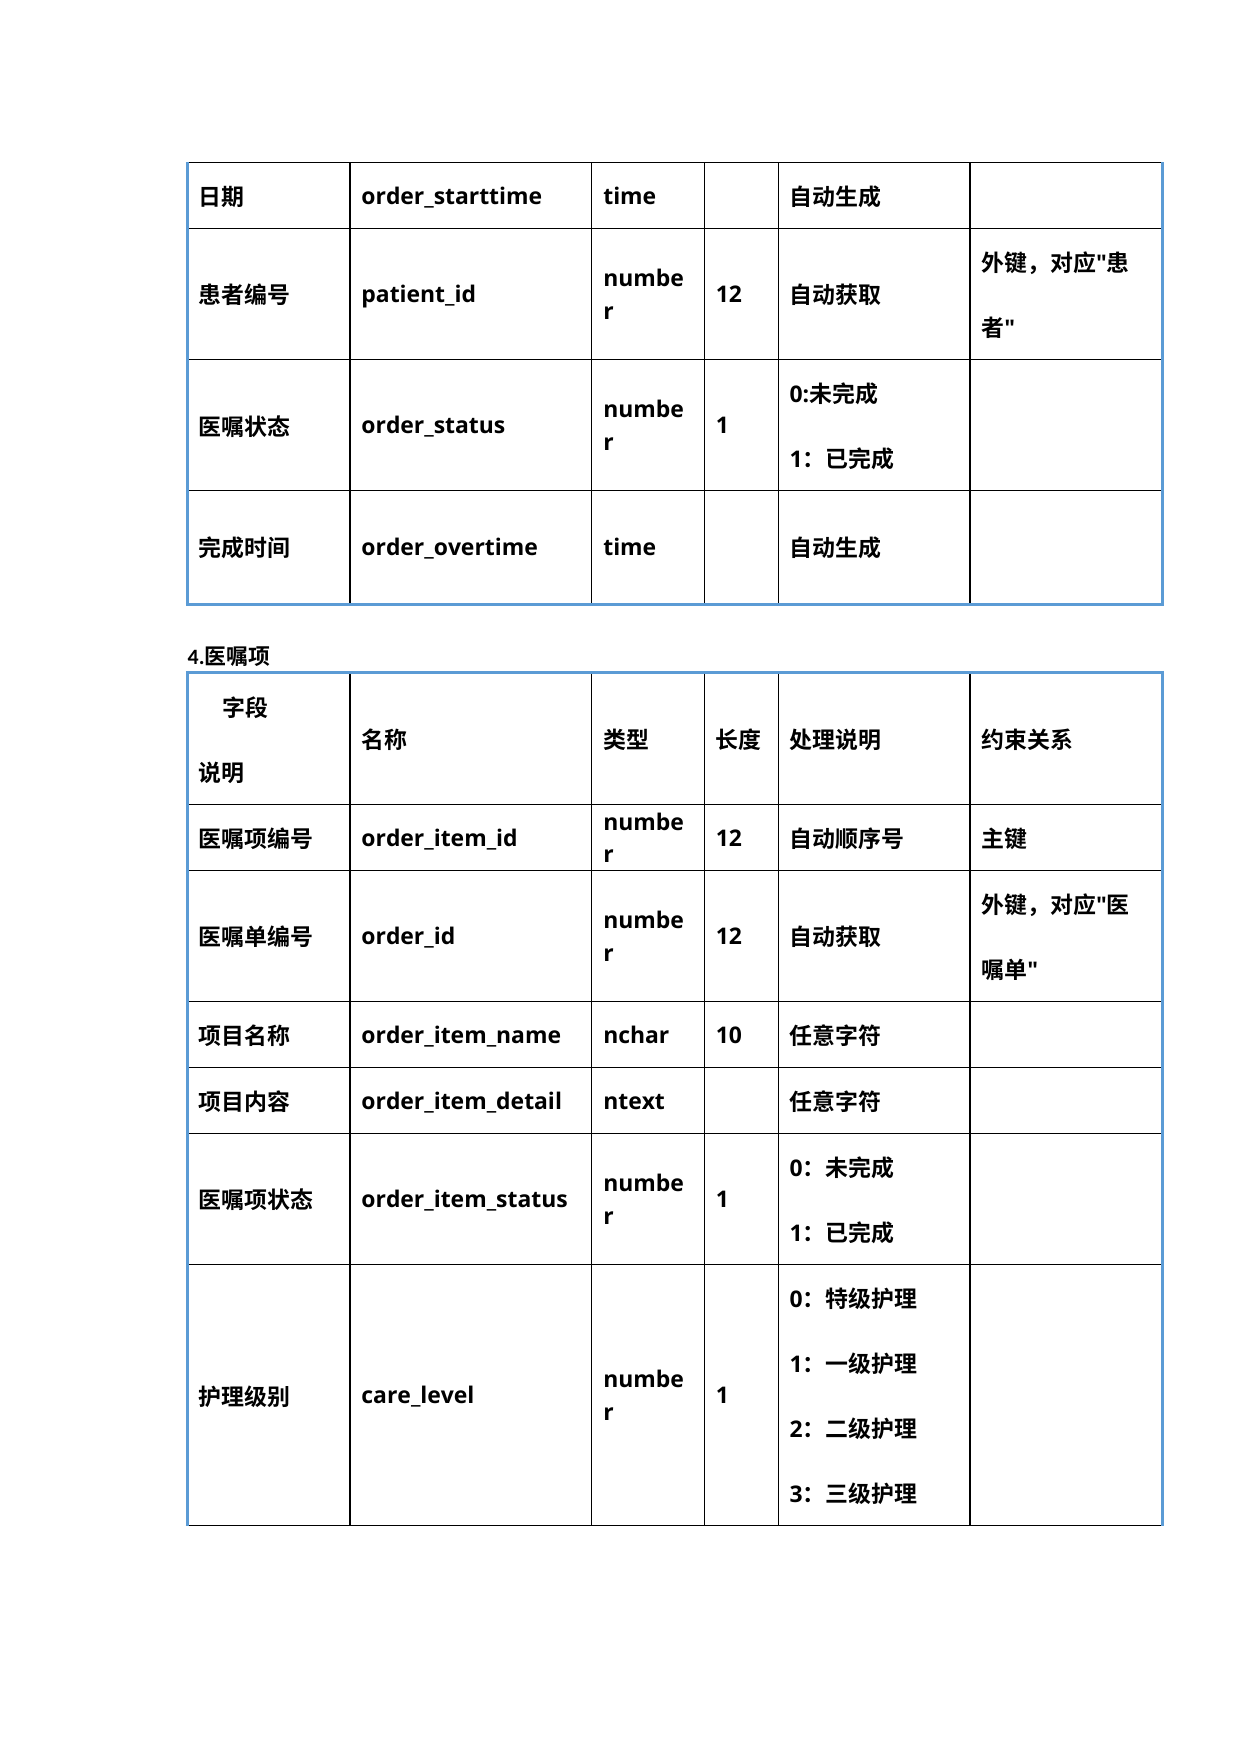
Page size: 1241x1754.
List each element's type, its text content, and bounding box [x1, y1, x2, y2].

table_cell [971, 1002, 1161, 1067]
table_cell 完成时间 [189, 491, 349, 603]
table_cell 0：特级护理 1：一级护理 2：二级护理 3：三级护理 [779, 1265, 969, 1525]
table_cell order_status [351, 360, 591, 490]
table_cell 外键，对应"医嘱单" [971, 871, 1161, 1001]
table_cell ntext [592, 1068, 704, 1133]
table_cell care_level [351, 1265, 591, 1525]
table_cell 自动顺序号 [779, 805, 969, 870]
table_cell 外键，对应"患者" [971, 229, 1161, 359]
table_cell 1 [705, 1134, 778, 1264]
table_cell 自动获取 [779, 229, 969, 359]
table_cell 12 [705, 229, 778, 359]
table_cell 项目内容 [189, 1068, 349, 1133]
table_cell [971, 1068, 1161, 1133]
table_cell 任意字符 [779, 1068, 969, 1133]
table_cell 0：未完成 1：已完成 [779, 1134, 969, 1264]
table_cell [705, 1068, 778, 1133]
table_cell number [592, 1134, 704, 1264]
table_cell [971, 1265, 1161, 1525]
table_header 名称 [351, 674, 591, 804]
table_cell 项目名称 [189, 1002, 349, 1067]
table_header 约束关系 [971, 674, 1161, 804]
table_cell 1 [705, 1265, 778, 1525]
table_cell number [592, 229, 704, 359]
table_cell nchar [592, 1002, 704, 1067]
table_cell 主键 [971, 805, 1161, 870]
table_cell 自动获取 [779, 871, 969, 1001]
table_cell 医嘱项编号 [189, 805, 349, 870]
table_cell order_item_id [351, 805, 591, 870]
table_cell time [592, 491, 704, 603]
table_cell order_item_status [351, 1134, 591, 1264]
table_cell 护理级别 [189, 1265, 349, 1525]
table_cell 自动生成 [779, 491, 969, 603]
table_cell order_starttime [351, 163, 591, 228]
table_header 类型 [592, 674, 704, 804]
table_cell number [592, 1265, 704, 1525]
table_header 字段 说明 [189, 674, 349, 804]
table_header 长度 [705, 674, 778, 804]
table_cell 0:未完成 1：已完成 [779, 360, 969, 490]
table_cell 12 [705, 871, 778, 1001]
table_cell time [592, 163, 704, 228]
table_cell [971, 163, 1161, 228]
table_cell order_overtime [351, 491, 591, 603]
table_cell 医嘱状态 [189, 360, 349, 490]
table_cell [705, 163, 778, 228]
table_header 处理说明 [779, 674, 969, 804]
table_cell 医嘱单编号 [189, 871, 349, 1001]
table_cell 自动生成 [779, 163, 969, 228]
table_cell [971, 360, 1161, 490]
table_cell patient_id [351, 229, 591, 359]
table_cell [705, 491, 778, 603]
table_cell order_item_detail [351, 1068, 591, 1133]
table_cell number [592, 805, 704, 870]
table_cell 10 [705, 1002, 778, 1067]
text 4.医嘱项 [187, 638, 1053, 671]
table_cell 1 [705, 360, 778, 490]
table_cell 医嘱项状态 [189, 1134, 349, 1264]
table_cell 任意字符 [779, 1002, 969, 1067]
table_cell number [592, 871, 704, 1001]
table_cell order_id [351, 871, 591, 1001]
table_cell [971, 491, 1161, 603]
table_cell 患者编号 [189, 229, 349, 359]
table_cell [971, 1134, 1161, 1264]
table_cell number [592, 360, 704, 490]
table_cell 日期 [189, 163, 349, 228]
table_cell order_item_name [351, 1002, 591, 1067]
table_cell 12 [705, 805, 778, 870]
